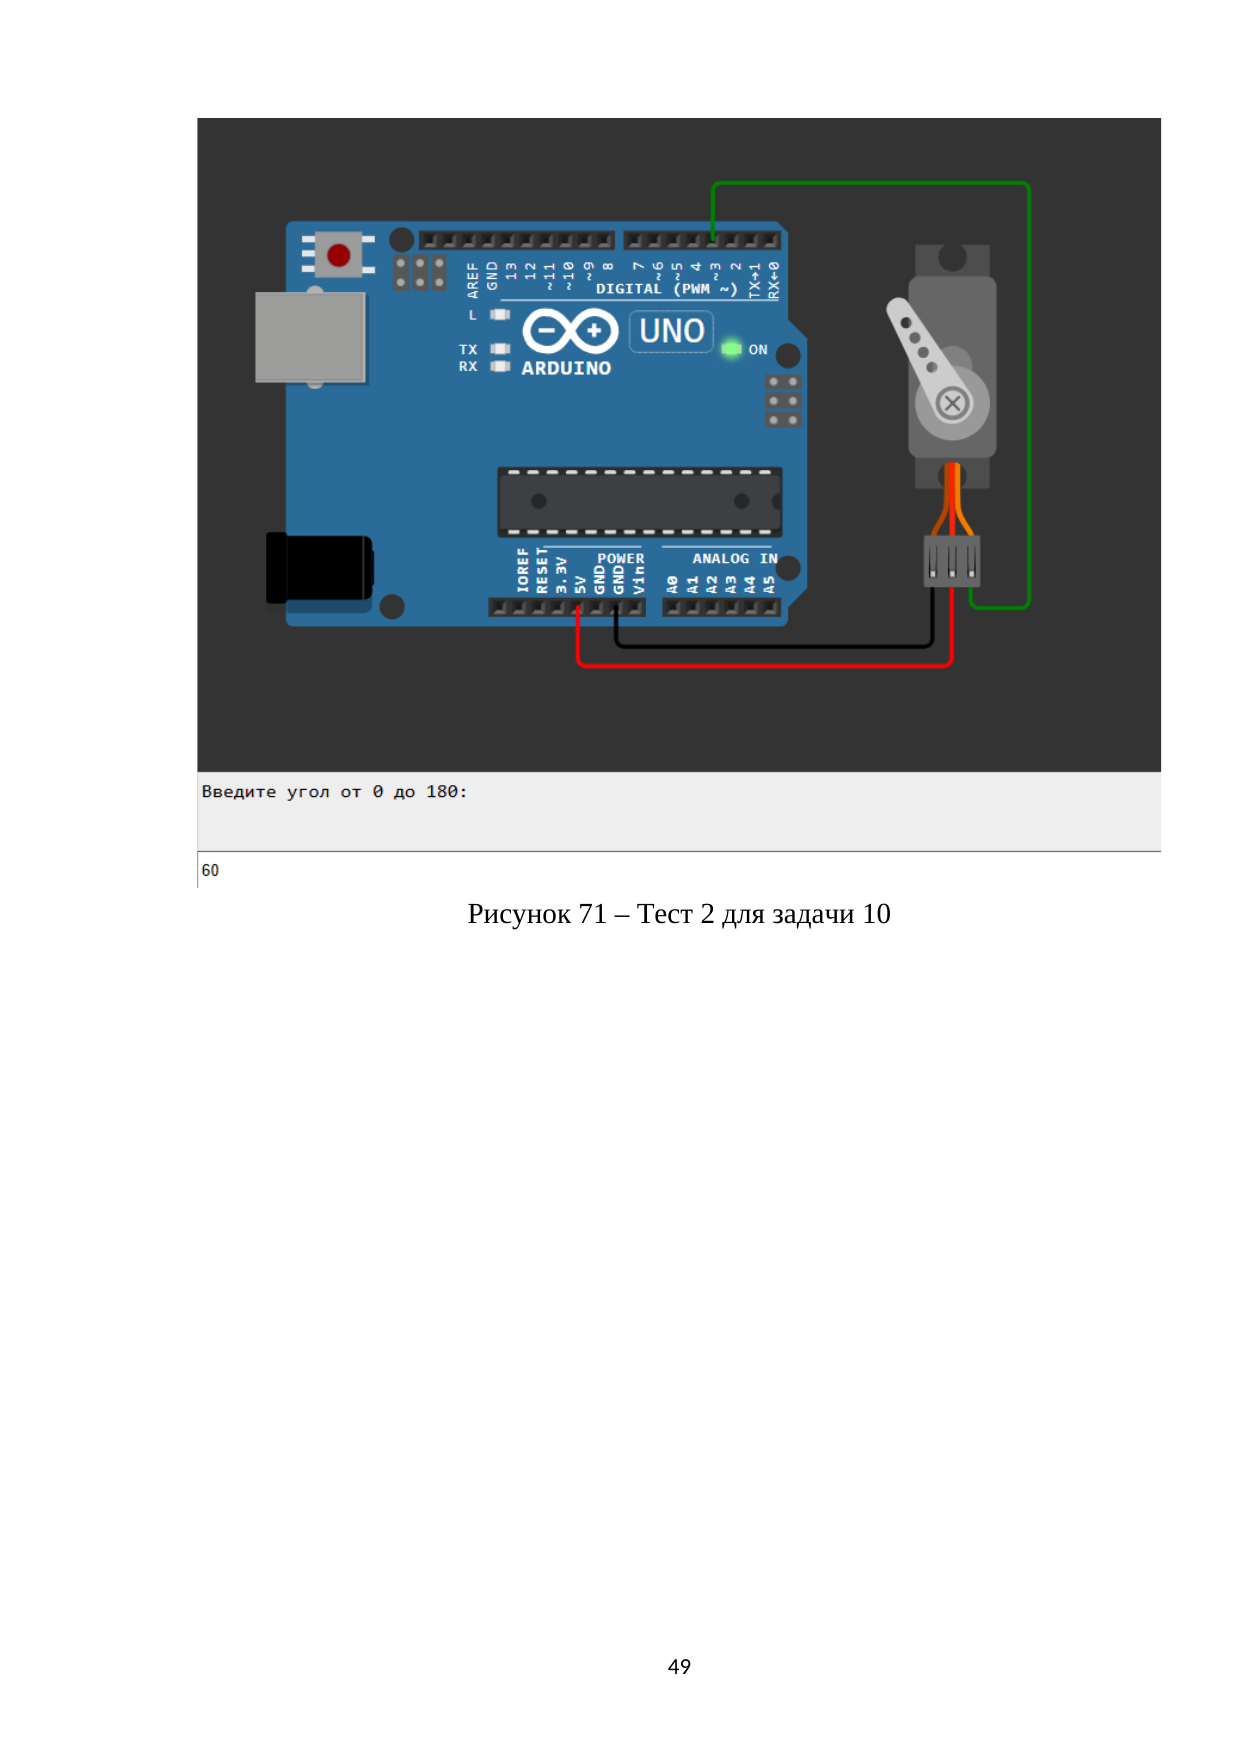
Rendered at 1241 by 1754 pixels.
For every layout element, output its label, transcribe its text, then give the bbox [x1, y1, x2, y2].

picture [197, 118, 1162, 888]
text Рисунок 71 – Тест 2 для задачи 10 [177, 896, 1181, 929]
